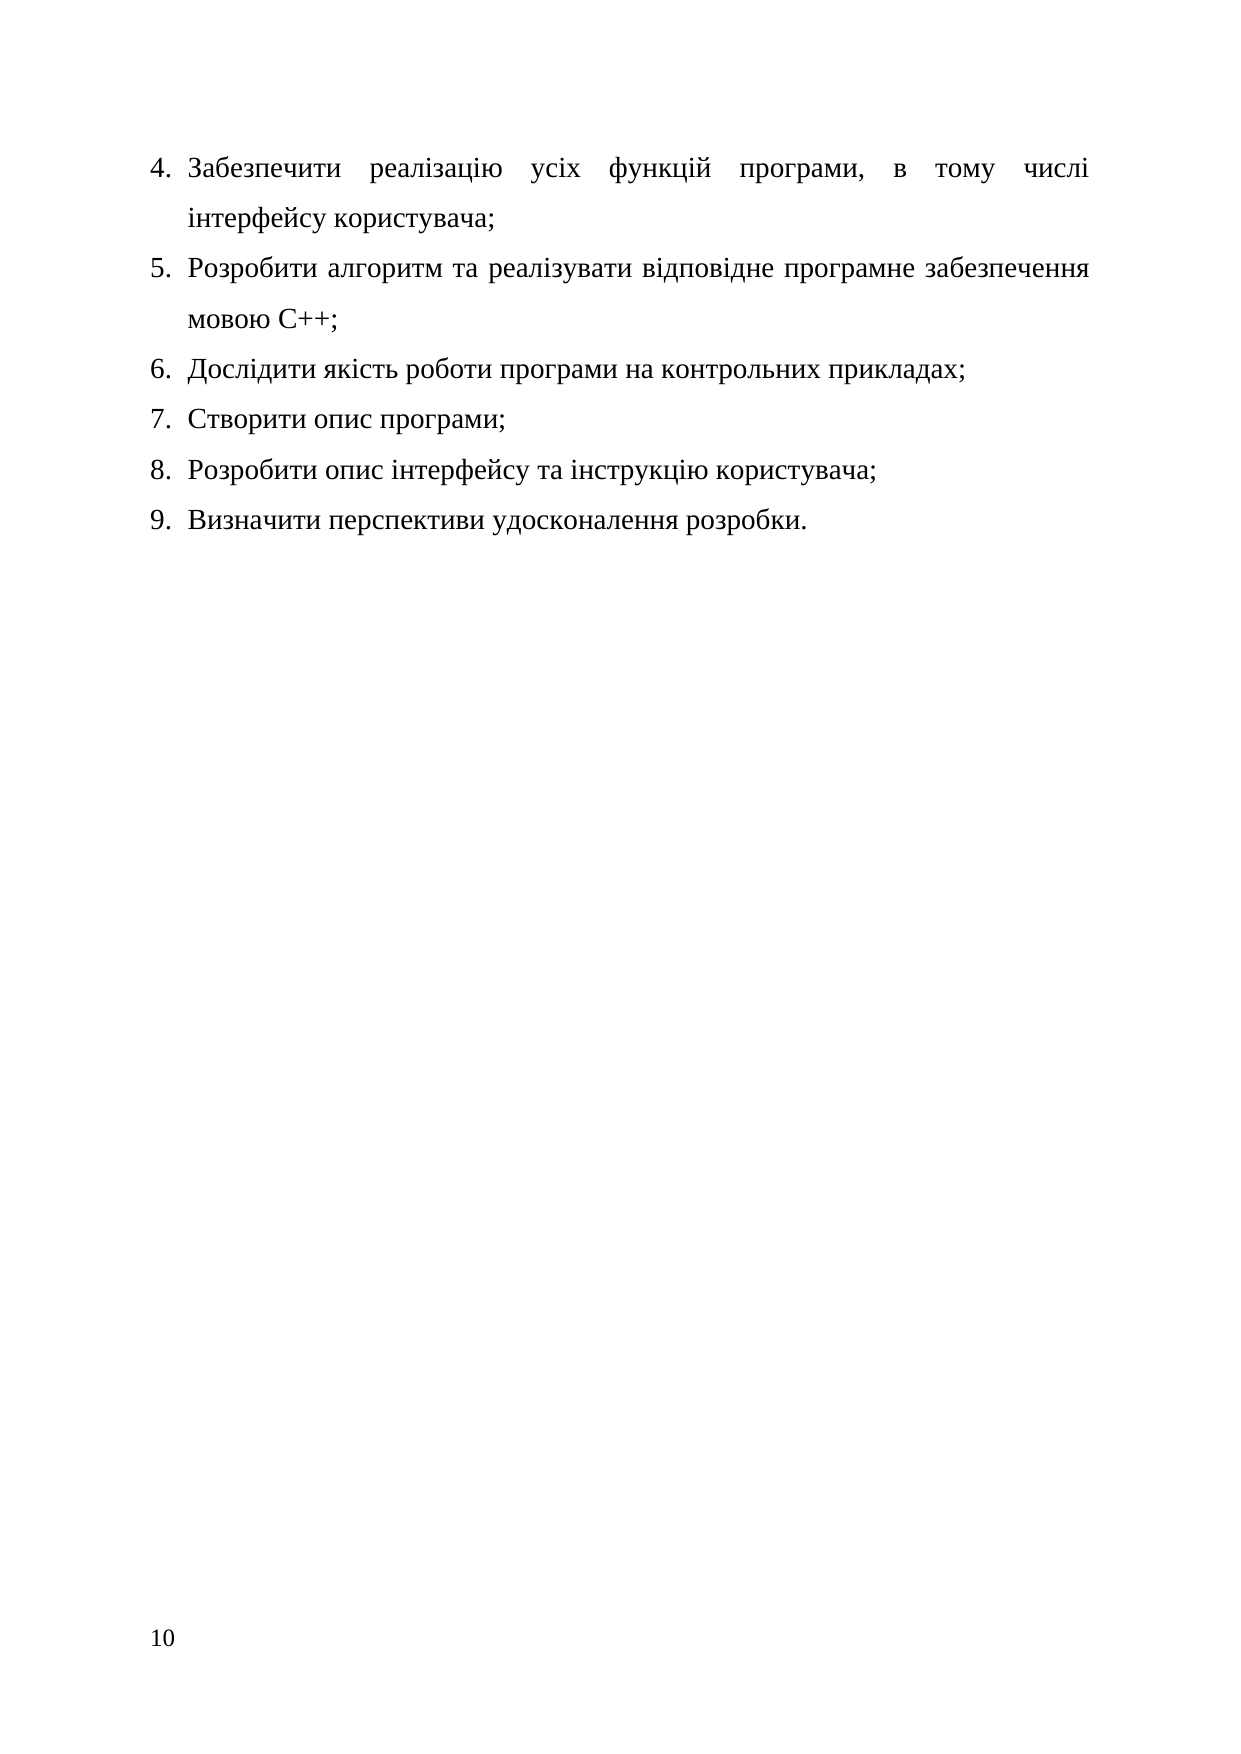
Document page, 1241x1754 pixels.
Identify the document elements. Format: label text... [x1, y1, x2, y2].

list Розробити опис інтерфейсу та інструкцію користувача; [150, 452, 1090, 485]
list Забезпечити реалізацію усіх функцій програми, в тому числі інтерфейсу користувача; [150, 150, 1090, 234]
list Розробити алгоритм та реалізувати відповідне програмне забезпечення мовою С++; [150, 251, 1090, 334]
list Створити опис програми; [150, 402, 1090, 435]
list Визначити перспективи удосконалення розробки. [150, 502, 1090, 536]
list Дослідити якість роботи програми на контрольних прикладах; [150, 351, 1090, 385]
